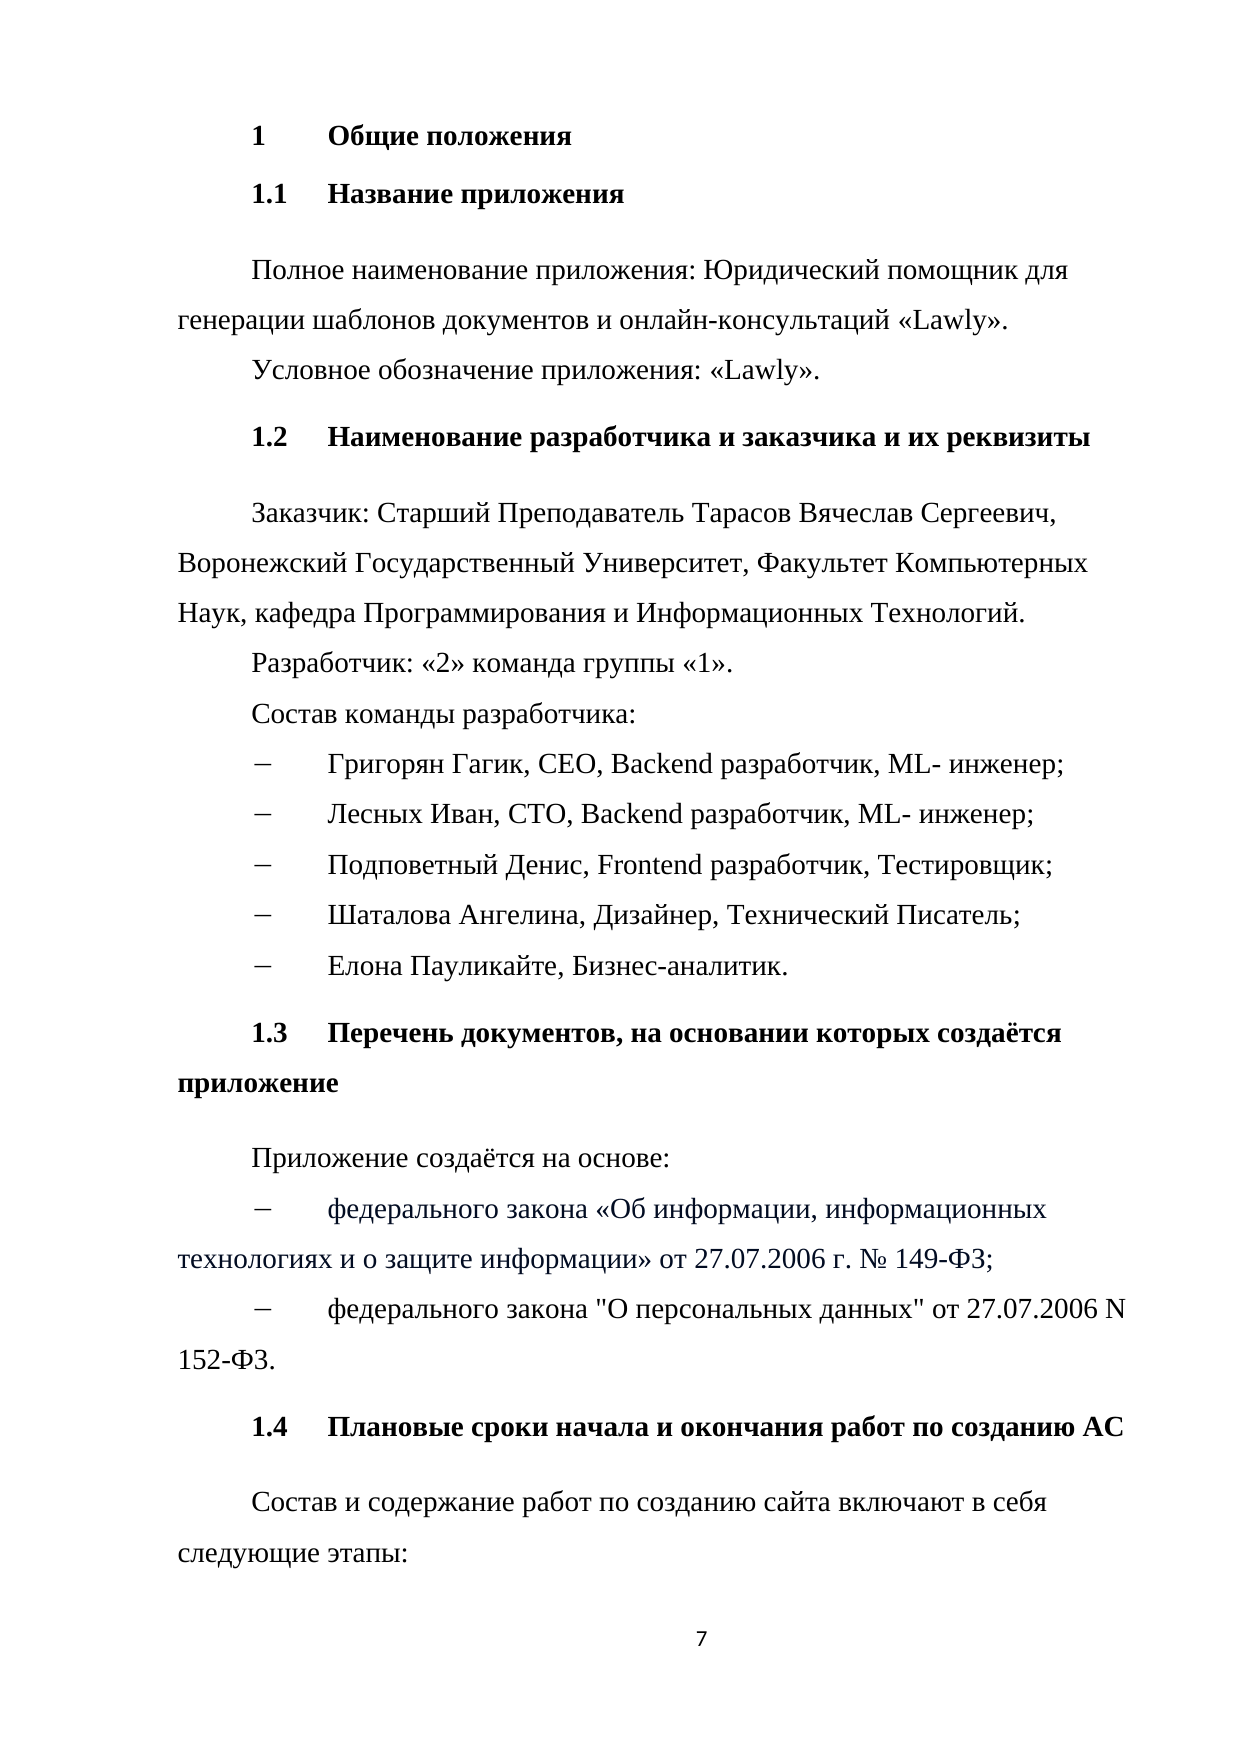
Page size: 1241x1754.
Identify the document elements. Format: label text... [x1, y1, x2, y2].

text Заказчик: Старший Преподаватель Тарасов Вячеслав Сергеевич, Воронежский Государственный Университет, Факультет Компьютерных Наук, кафедра Программирования и Информационных Технологий. [177, 495, 1152, 629]
text Состав и содержание работ по созданию сайта включают в себя следующие этапы: [177, 1484, 1152, 1568]
list федерального закона "О персональных данных" от 27.07.2006 N 152-Ф3. [177, 1292, 1152, 1376]
list Григорян Гагик, СЕО, Backend разработчик, ML- инженер; [177, 746, 1152, 780]
text Наименование разработчика и заказчика и их реквизиты [177, 419, 1152, 453]
text Плановые сроки начала и окончания работ по созданию АС [177, 1409, 1152, 1443]
list Лесных Иван, СТО, Backend разработчик, ML- инженер; [177, 797, 1152, 830]
text Название приложения [177, 176, 1152, 210]
text Общие положения [177, 118, 1152, 152]
text Перечень документов, на основании которых создаётся приложение [177, 1015, 1152, 1099]
text Полное наименование приложения: Юридический помощник для генерации шаблонов документов и онлайн-консультаций «Lawly». [177, 252, 1152, 336]
text Приложение создаётся на основе: [177, 1141, 1152, 1174]
list федерального закона «Об информации, информационных технологиях и о защите информации» от 27.07.2006 г. № 149-ФЗ; [177, 1191, 1152, 1275]
text Состав команды разработчика: [177, 696, 1152, 729]
text Условное обозначение приложения: «Lawly». [177, 352, 1152, 386]
list Шаталова Ангелина, Дизайнер, Технический Писатель; [177, 897, 1152, 931]
list Елона Пауликайте, Бизнес-аналитик. [177, 948, 1152, 982]
list Подповетный Денис, Frontend разработчик, Тестировщик; [177, 847, 1152, 881]
text Разработчик: «2» команда группы «1». [177, 646, 1152, 679]
